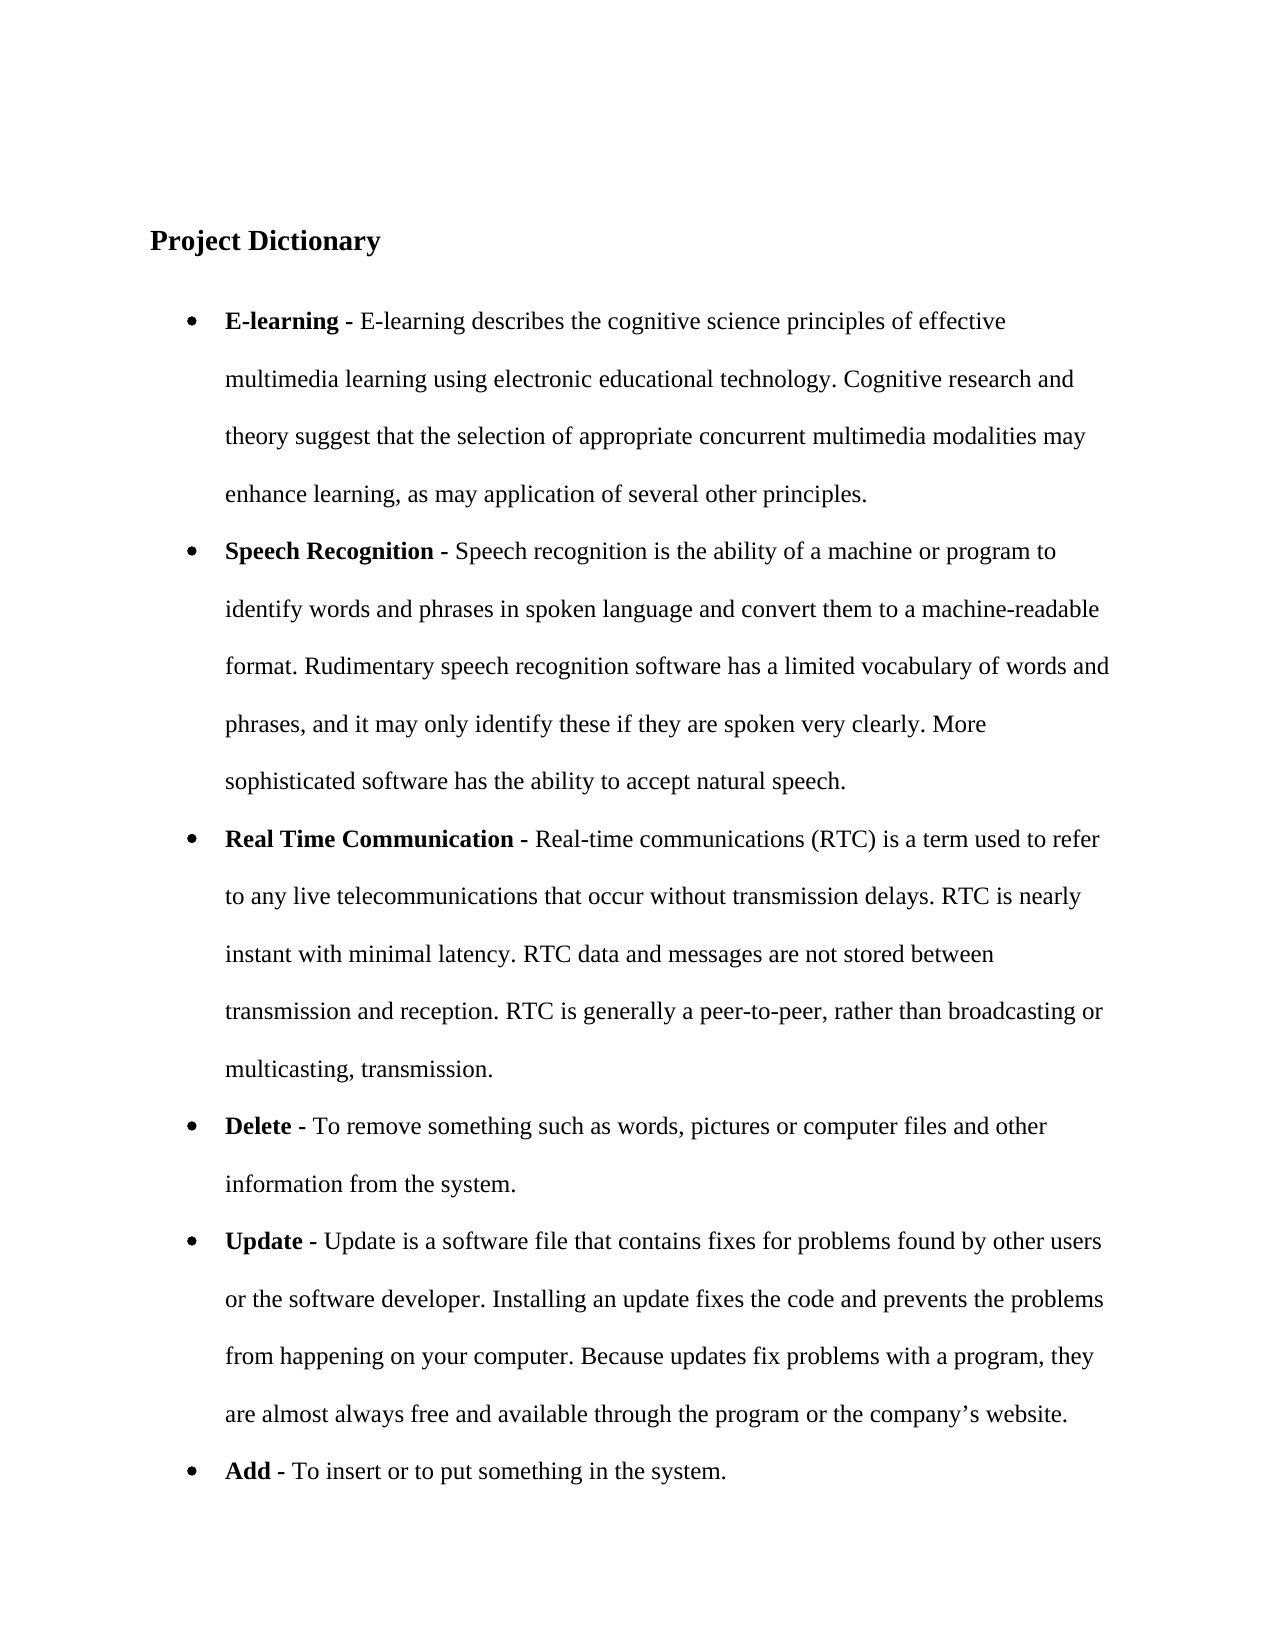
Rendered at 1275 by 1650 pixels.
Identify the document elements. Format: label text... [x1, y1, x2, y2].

list Add - To insert or to put something in the system. [187, 1456, 1125, 1485]
list E-learning - E-learning describes the cognitive science principles of effective multimedia learning using electronic educational technology. Cognitive research and theory suggest that the selection of appropriate concurrent multimedia modalities may enhance learning, as may application of several other principles. [187, 306, 1125, 508]
list Delete - To remove something such as words, pictures or computer files and other information from the system. [187, 1111, 1125, 1198]
text Project Dictionary [150, 223, 1125, 256]
list Speech Recognition - Speech recognition is the ability of a machine or program to identify words and phrases in spoken language and convert them to a machine-readable format. Rudimentary speech recognition software has a limited vocabulary of words and phrases, and it may only identify these if they are spoken very clearly. More sophisticated software has the ability to accept natural speech. [187, 536, 1125, 795]
list Real Time Communication - Real-time communications (RTC) is a term used to refer to any live telecommunications that occur without transmission delays. RTC is nearly instant with minimal latency. RTC data and messages are not stored between transmission and reception. RTC is generally a peer-to-peer, rather than broadcasting or multicasting, transmission. [187, 824, 1125, 1083]
list Update - Update is a software file that contains fixes for problems found by other users or the software developer. Installing an update fixes the code and prevents the problems from happening on your computer. Because updates fix problems with a program, they are almost always free and available through the program or the company’s website. [187, 1226, 1125, 1428]
